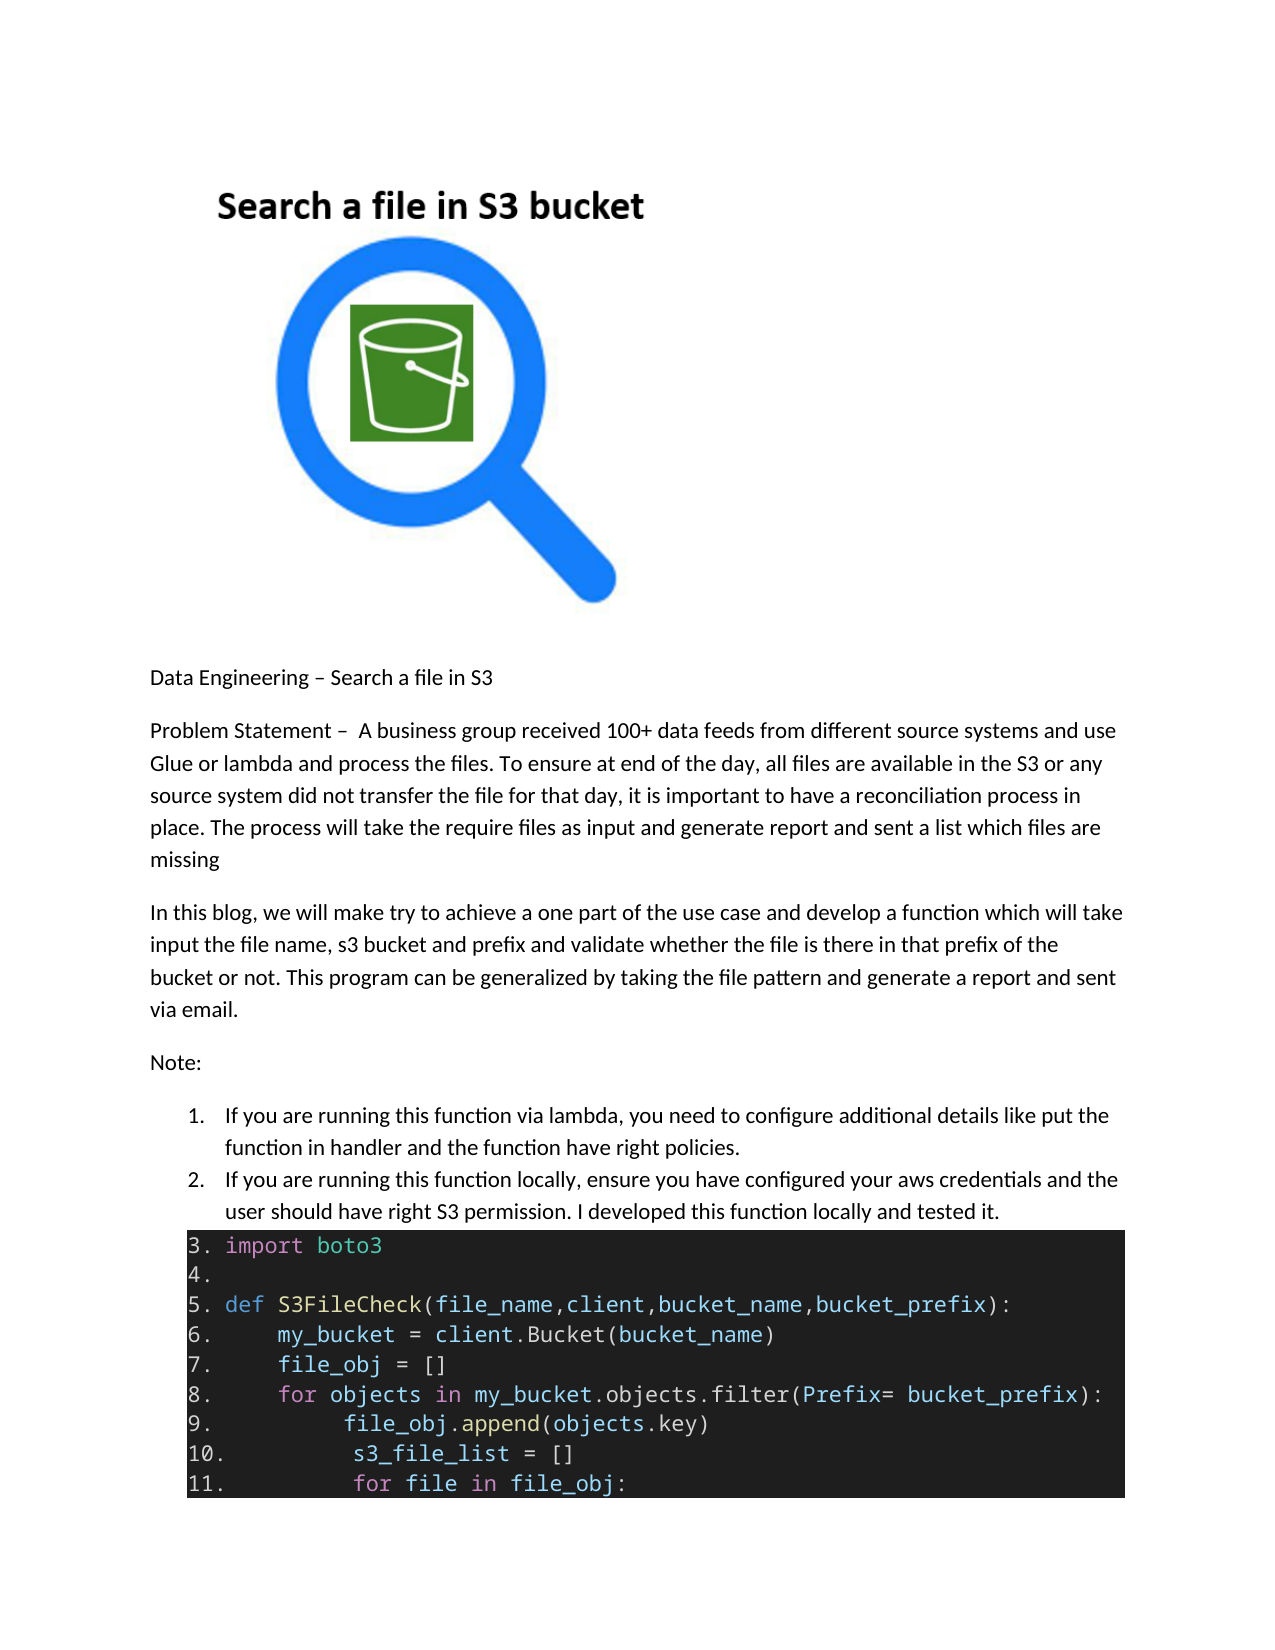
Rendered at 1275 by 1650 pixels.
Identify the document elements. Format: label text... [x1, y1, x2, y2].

text Data Engineering – Search a file in S3 [150, 663, 1125, 692]
text Note: [150, 1048, 1125, 1076]
list for file in file_obj: [187, 1468, 1125, 1498]
list If you are running this function locally, ensure you have configured your aws credentials and the user should have right S3 permission. I developed this function locally and tested it. [187, 1165, 1125, 1226]
list s3_file_list = [] [187, 1438, 1125, 1468]
picture [150, 150, 758, 639]
text In this blog, we will make try to achieve a one part of the use case and develop a function which will take input the file name, s3 bucket and prefix and validate whether the file is there in that prefix of the bucket or not. This program can be generalized by taking the file pattern and generate a report and sent via email. [150, 898, 1125, 1023]
list If you are running this function via lambda, you need to configure additional details like put the function in handler and the function have right policies. [187, 1101, 1125, 1161]
list import boto3 [187, 1230, 1125, 1259]
list file_obj.append(objects.key) [187, 1408, 1125, 1438]
list file_obj = [] [187, 1349, 1125, 1379]
list for objects in my_bucket.objects.filter(Prefix= bucket_prefix): [187, 1379, 1125, 1408]
list def S3FileCheck(file_name,client,bucket_name,bucket_prefix): [187, 1289, 1125, 1319]
text Problem Statement – A business group received 100+ data feeds from different source systems and use Glue or lambda and process the files. To ensure at end of the day, all files are available in the S3 or any source system did not transfer the file for that day, it is important to have a reconciliation process in place. The process will take the require files as input and generate report and sent a list which files are missing [150, 717, 1125, 873]
list my_bucket = client.Bucket(bucket_name) [187, 1319, 1125, 1349]
